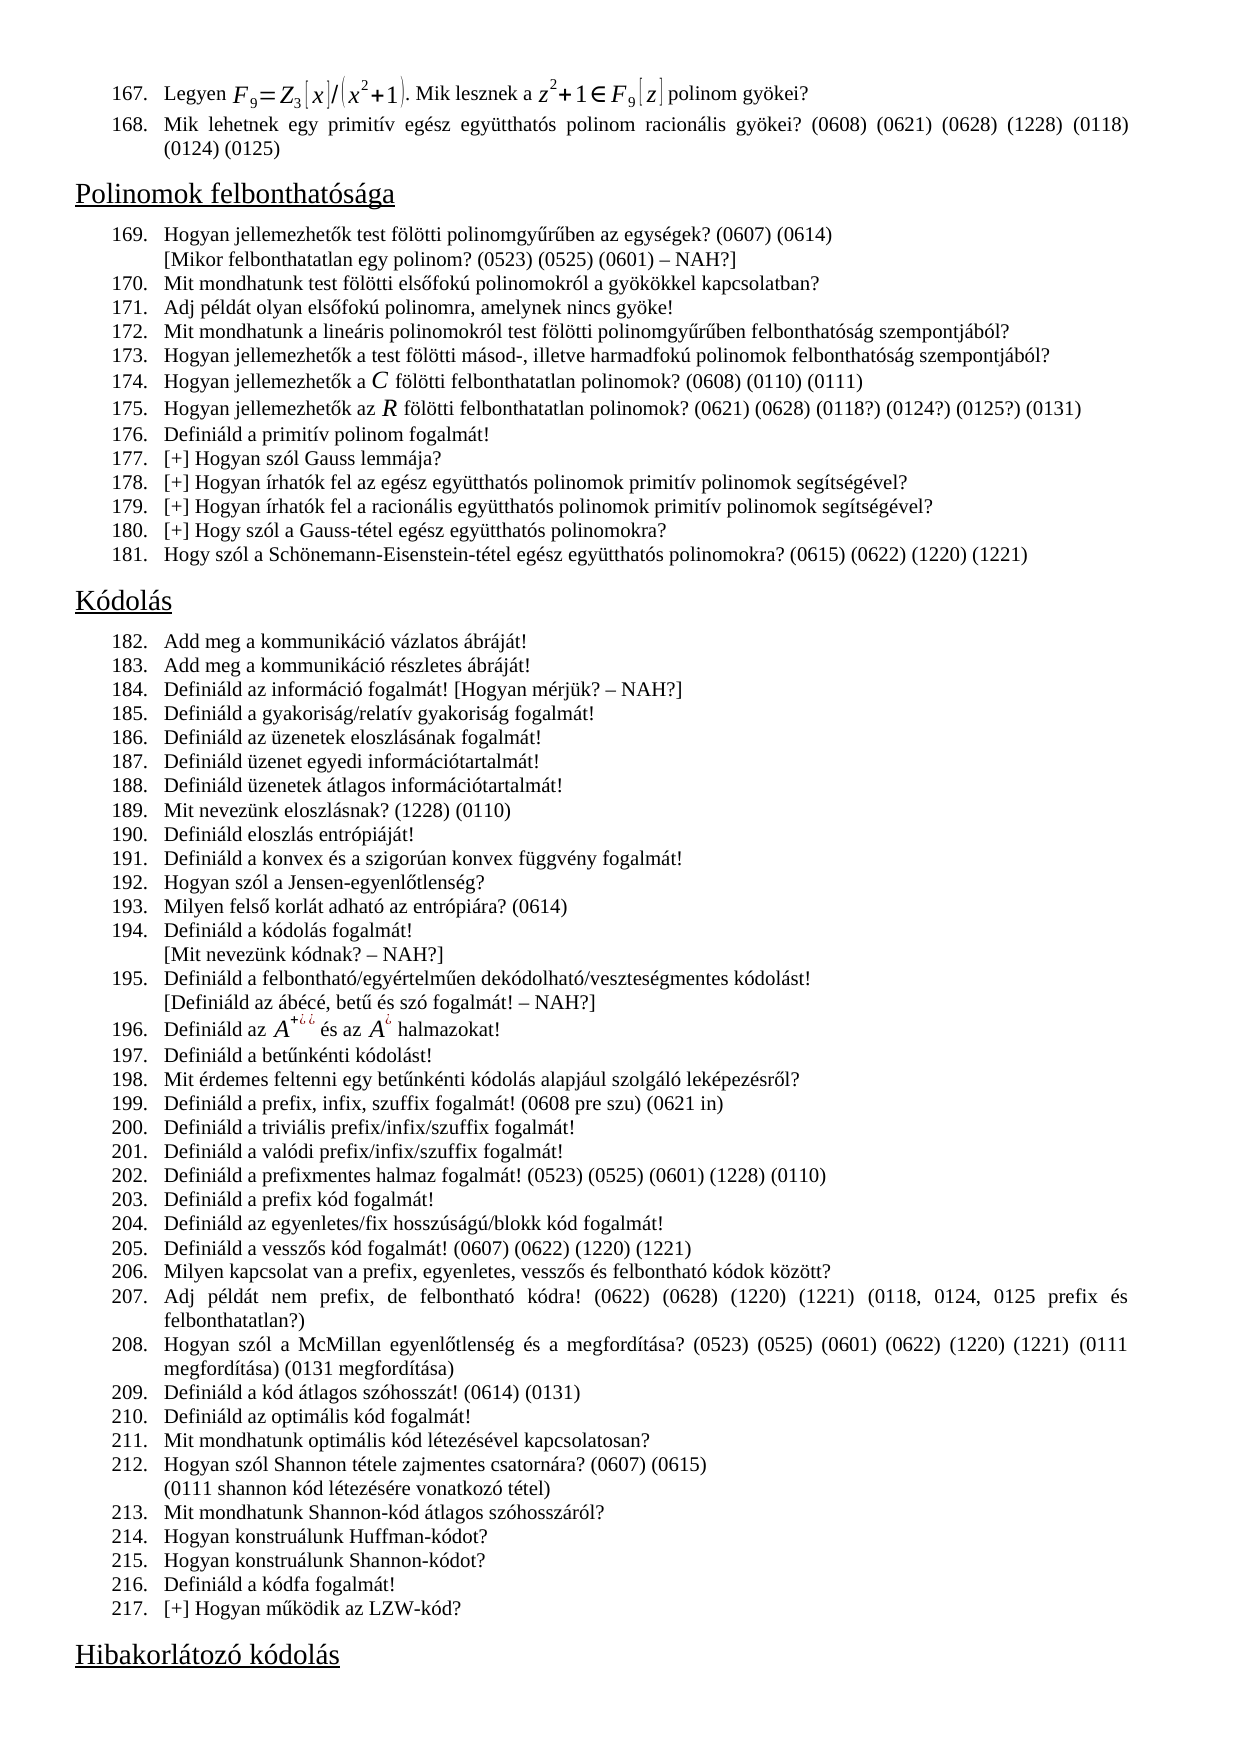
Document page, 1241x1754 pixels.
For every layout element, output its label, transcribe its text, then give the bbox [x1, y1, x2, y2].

list Hogyan konstruálunk Huffman-kódot? [111, 1524, 1128, 1548]
list Definiáld a prefix, infix, szuffix fogalmát! (0608 pre szu) (0621 in) [111, 1091, 1128, 1115]
list Definiáld a felbontható/egyértelműen dekódolható/veszteségmentes kódolást! [111, 966, 1128, 990]
list (0111 shannon kód létezésére vonatkozó tétel) [164, 1476, 1128, 1500]
list Definiáld a kódolás fogalmát! [111, 918, 1128, 942]
list Definiáld a vesszős kód fogalmát! (0607) (0622) (1220) (1221) [111, 1235, 1128, 1259]
text Hibakorlátozó kódolás [75, 1637, 1128, 1671]
list Definiáld az egyenletes/fix hosszúságú/blokk kód fogalmát! [111, 1211, 1128, 1235]
list Mit mondhatunk test fölötti elsőfokú polinomokról a gyökökkel kapcsolatban? [111, 271, 1128, 294]
list Milyen felső korlát adható az entrópiára? (0614) [111, 894, 1128, 918]
list Definiáld a prefixmentes halmaz fogalmát! (0523) (0525) (0601) (1228) (0110) [111, 1163, 1128, 1187]
list Definiáld a betűnkénti kódolást! [111, 1043, 1128, 1067]
list [+] Hogyan szól Gauss lemmája? [111, 446, 1128, 470]
list Hogyan jellemezhetők a fölötti felbonthatatlan polinomok? (0608) (0110) (0111) [111, 367, 1128, 394]
list Hogy szól a Schönemann-Eisenstein-tétel egész együtthatós polinomokra? (0615) (0622) (1220) (1221) [111, 542, 1128, 566]
list Adj példát nem prefix, de felbontható kódra! (0622) (0628) (1220) (1221) (0118, 0124, 0125 prefix és felbonthatatlan?) [111, 1283, 1128, 1332]
list Add meg a kommunikáció részletes ábráját! [111, 653, 1128, 677]
list Definiáld a prefix kód fogalmát! [111, 1187, 1128, 1211]
list [+] Hogyan működik az LZW-kód? [111, 1596, 1128, 1620]
text Kódolás [75, 583, 1128, 617]
list Mit nevezünk eloszlásnak? (1228) (0110) [111, 797, 1128, 822]
list [+] Hogyan írhatók fel az egész együtthatós polinomok primitív polinomok segítségével? [111, 470, 1128, 494]
list Definiáld a primitív polinom fogalmát! [111, 422, 1128, 446]
list Legyen . Mik lesznek a polinom gyökei? [111, 75, 1128, 112]
list Add meg a kommunikáció vázlatos ábráját! [111, 629, 1128, 653]
list Hogyan konstruálunk Shannon-kódot? [111, 1548, 1128, 1572]
list Definiáld az üzenetek eloszlásának fogalmát! [111, 725, 1128, 749]
list Mit érdemes feltenni egy betűnkénti kódolás alapjául szolgáló leképezésről? [111, 1067, 1128, 1091]
list Definiáld a valódi prefix/infix/szuffix fogalmát! [111, 1139, 1128, 1163]
list Definiáld az és az halmazokat! [111, 1014, 1128, 1043]
list Definiáld üzenetek átlagos információtartalmát! [111, 773, 1128, 797]
list Hogyan szól a McMillan egyenlőtlenség és a megfordítása? (0523) (0525) (0601) (0622) (1220) (1221) (0111 megfordítása) (0131 megfordítása) [111, 1332, 1128, 1380]
list [Definiáld az ábécé, betű és szó fogalmát! – NAH?] [164, 990, 1128, 1014]
list Definiáld az információ fogalmát! [Hogyan mérjük? – NAH?] [111, 677, 1128, 701]
list Definiáld a konvex és a szigorúan konvex függvény fogalmát! [111, 846, 1128, 870]
list Hogyan szól Shannon tétele zajmentes csatornára? (0607) (0615) [111, 1452, 1128, 1476]
list Definiáld az optimális kód fogalmát! [111, 1404, 1128, 1428]
list Definiáld eloszlás entrópiáját! [111, 822, 1128, 846]
list [+] Hogyan írhatók fel a racionális együtthatós polinomok primitív polinomok segítségével? [111, 494, 1128, 518]
list Hogyan jellemezhetők test fölötti polinomgyűrűben az egységek? (0607) (0614) [111, 222, 1128, 246]
list Milyen kapcsolat van a prefix, egyenletes, vesszős és felbontható kódok között? [111, 1259, 1128, 1283]
list Adj példát olyan elsőfokú polinomra, amelynek nincs gyöke! [111, 294, 1128, 319]
list [Mikor felbonthatatlan egy polinom? (0523) (0525) (0601) – NAH?] [164, 246, 1128, 271]
text Polinomok felbonthatósága [75, 176, 1128, 210]
list Mit mondhatunk Shannon-kód átlagos szóhosszáról? [111, 1500, 1128, 1524]
list Definiáld a triviális prefix/infix/szuffix fogalmát! [111, 1115, 1128, 1139]
list Definiáld a gyakoriság/relatív gyakoriság fogalmát! [111, 701, 1128, 725]
list Definiáld üzenet egyedi információtartalmát! [111, 749, 1128, 773]
list [Mit nevezünk kódnak? – NAH?] [164, 942, 1128, 966]
list Mit mondhatunk a lineáris polinomokról test fölötti polinomgyűrűben felbonthatóság szempontjából? [111, 319, 1128, 343]
list Mit mondhatunk optimális kód létezésével kapcsolatosan? [111, 1428, 1128, 1452]
list Mik lehetnek egy primitív egész együtthatós polinom racionális gyökei? (0608) (0621) (0628) (1228) (0118) (0124) (0125) [111, 112, 1128, 160]
list Definiáld a kód átlagos szóhosszát! (0614) (0131) [111, 1380, 1128, 1404]
list Hogyan jellemezhetők a test fölötti másod-, illetve harmadfokú polinomok felbonthatóság szempontjából? [111, 343, 1128, 367]
list Definiáld a kódfa fogalmát! [111, 1572, 1128, 1596]
list Hogyan szól a Jensen-egyenlőtlenség? [111, 870, 1128, 894]
list Hogyan jellemezhetők az fölötti felbonthatatlan polinomok? (0621) (0628) (0118?) (0124?) (0125?) (0131) [111, 394, 1128, 422]
list [+] Hogy szól a Gauss-tétel egész együtthatós polinomokra? [111, 518, 1128, 542]
